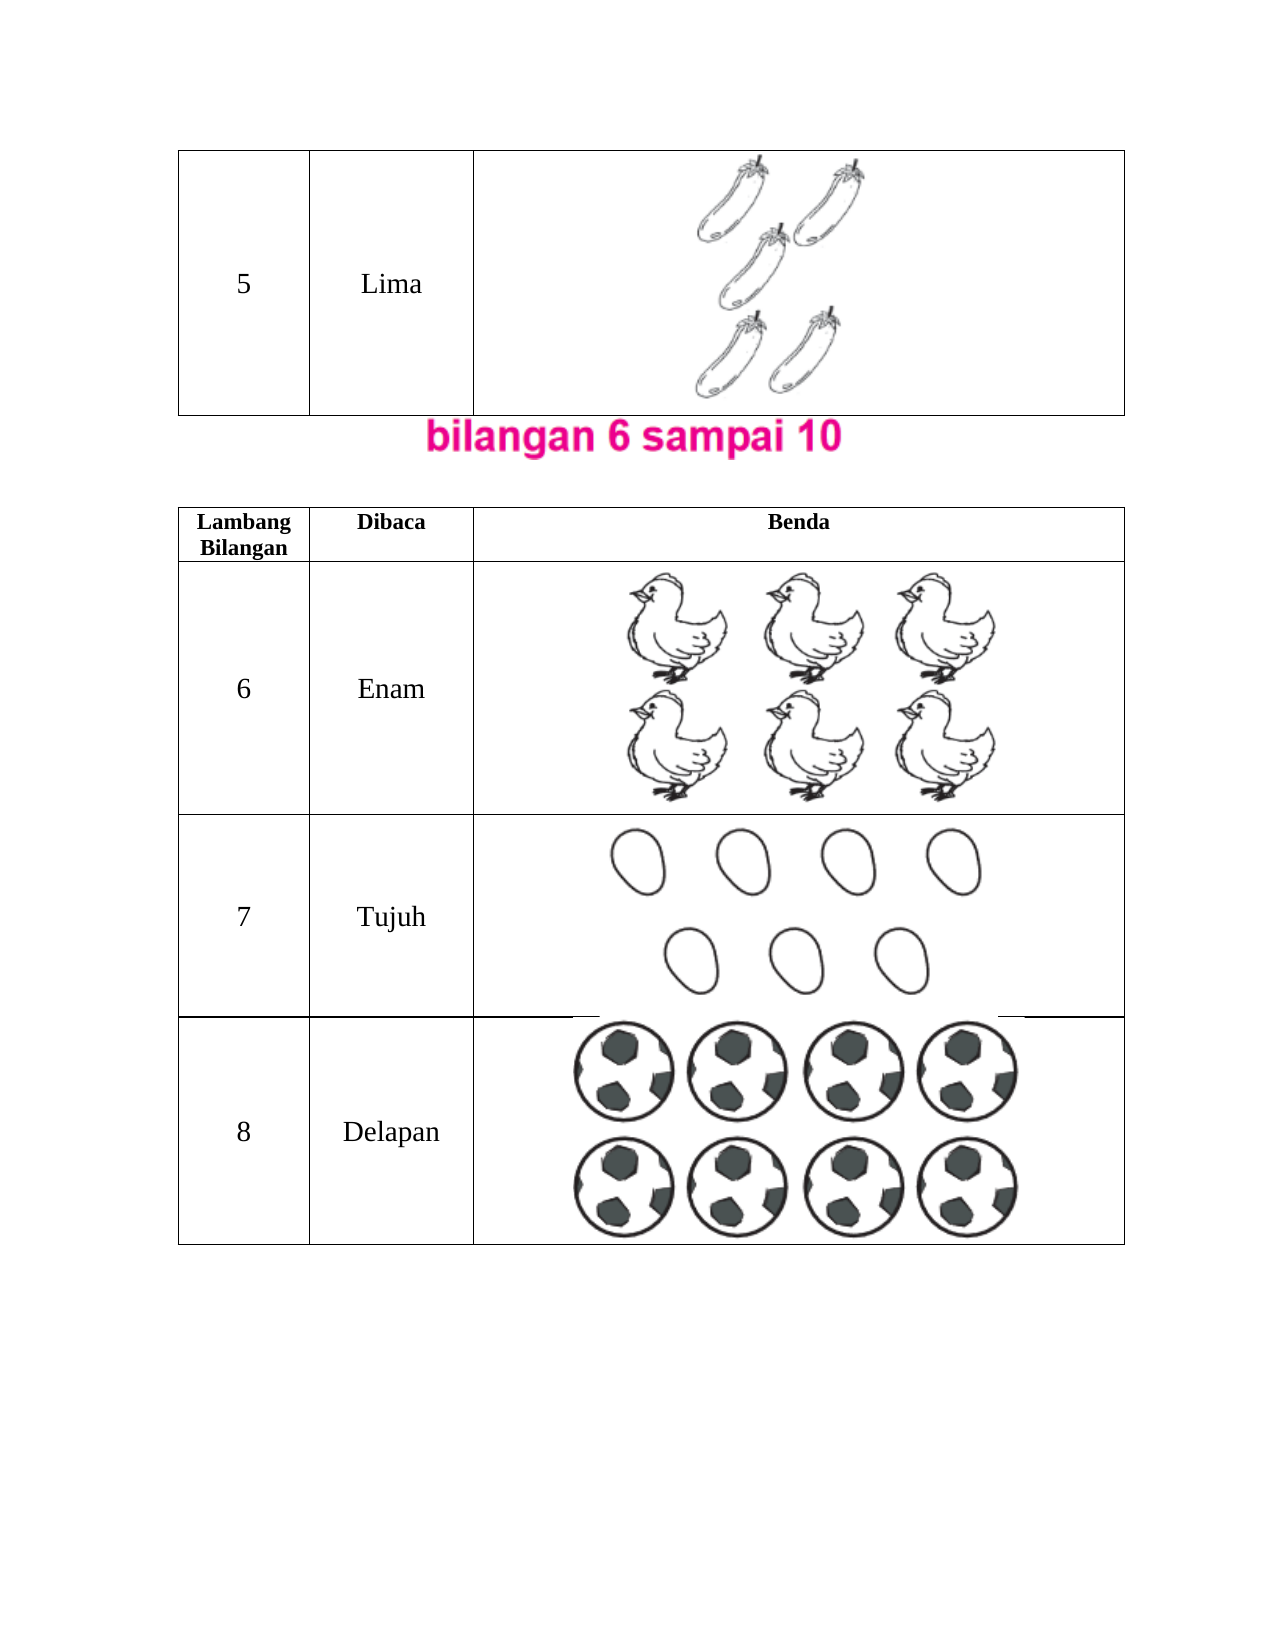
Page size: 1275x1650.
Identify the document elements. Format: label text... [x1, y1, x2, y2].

table_cell Delapan [310, 1018, 473, 1244]
table_header Dibaca [310, 508, 473, 561]
picture [573, 815, 1025, 1244]
table_cell Tujuh [310, 815, 473, 1016]
table_header Lambang Bilangan [179, 508, 309, 561]
table_cell [474, 562, 1124, 814]
table_cell [474, 1018, 573, 1244]
table_cell [474, 815, 599, 1016]
table_cell [1025, 1018, 1124, 1244]
table_cell 6 [179, 562, 309, 814]
table_cell [474, 151, 1124, 414]
table_cell 7 [179, 815, 309, 1016]
table_cell 5 [179, 151, 309, 414]
table_cell 8 [179, 1018, 309, 1244]
table_cell Enam [310, 562, 473, 814]
table_cell [998, 815, 1124, 1016]
table_cell Lima [310, 151, 473, 414]
table_header Benda [474, 508, 1124, 561]
picture [426, 416, 849, 460]
